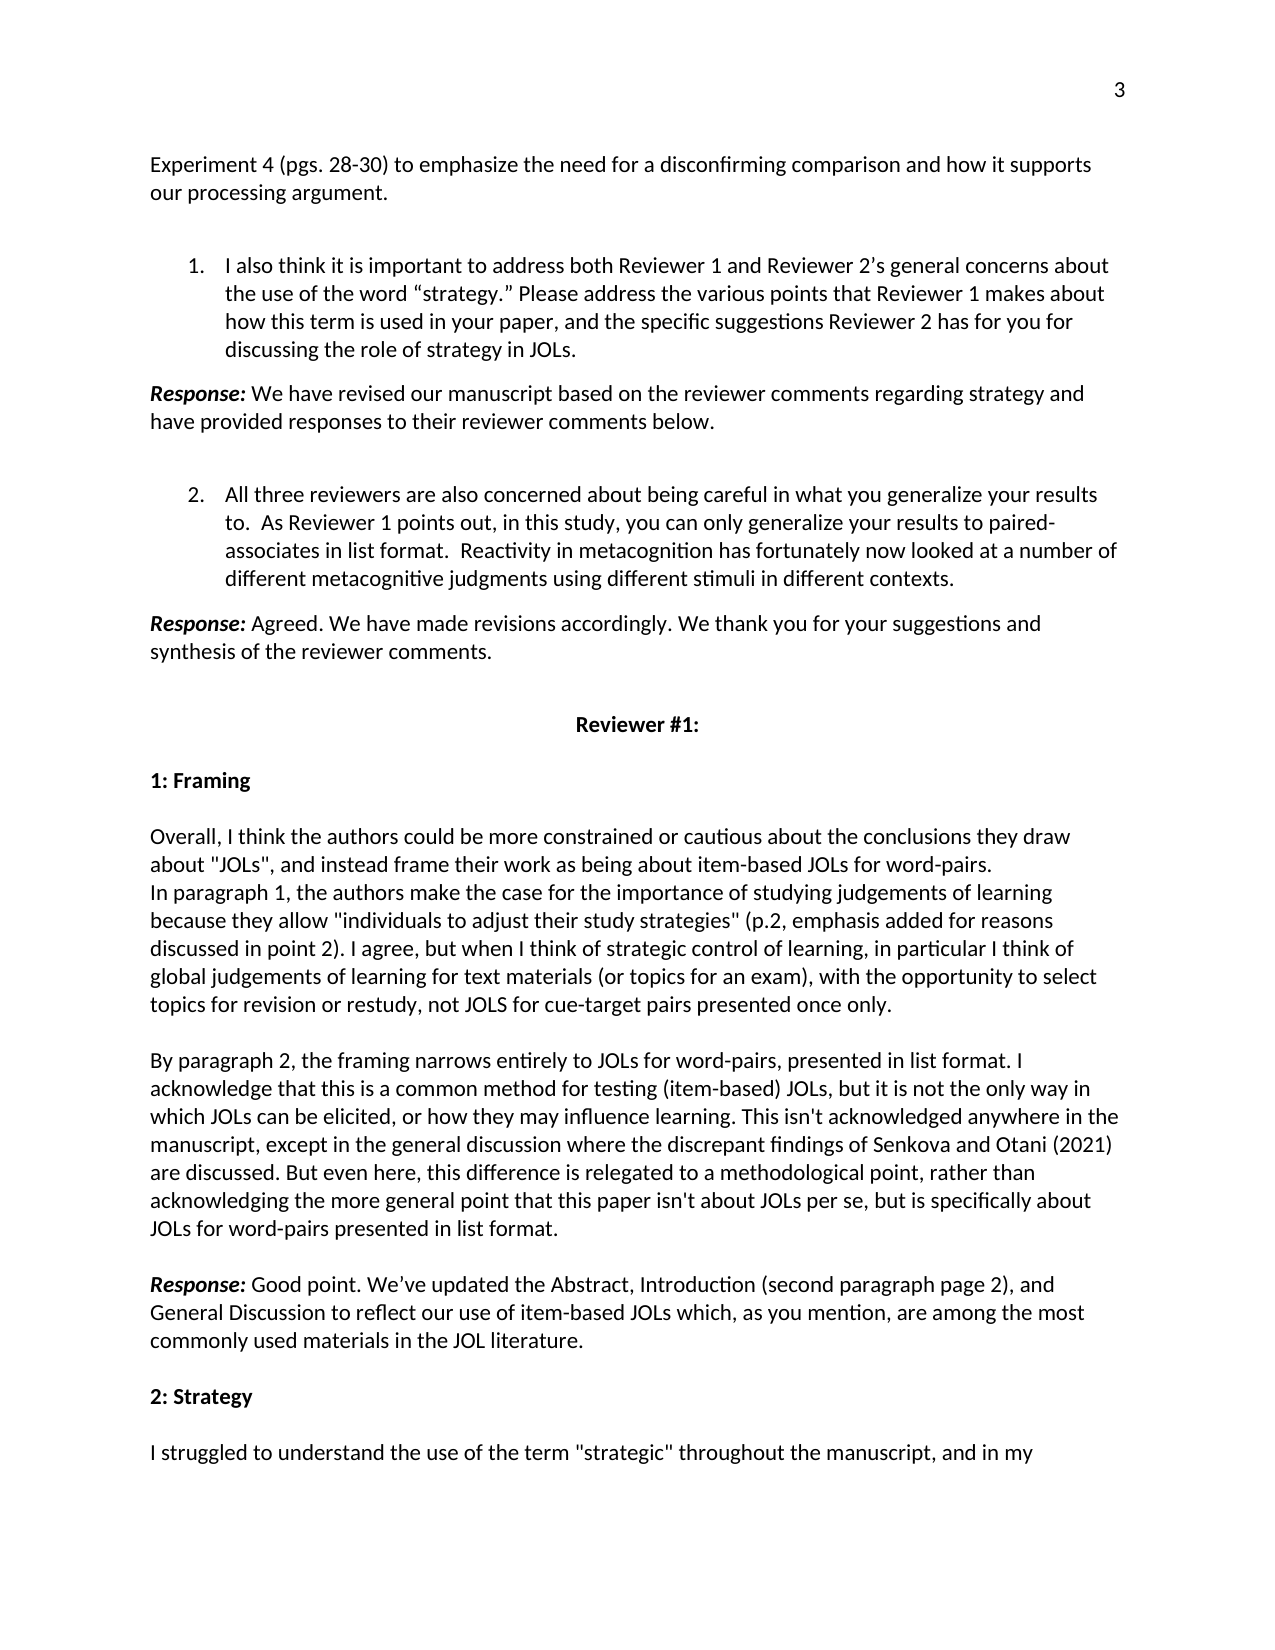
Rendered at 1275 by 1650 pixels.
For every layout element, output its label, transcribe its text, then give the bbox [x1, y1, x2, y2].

text Response: We have revised our manuscript based on the reviewer comments regarding strategy and have provided responses to their reviewer comments below. [150, 379, 1125, 436]
text 2: Strategy [150, 1354, 1125, 1410]
list All three reviewers are also concerned about being careful in what you generalize your results to. As Reviewer 1 points out, in this study, you can only generalize your results to paired-associates in list format. Reactivity in metacognition has fortunately now looked at a number of different metacognitive judgments using different stimuli in different contexts. [187, 480, 1125, 592]
text By paragraph 2, the framing narrows entirely to JOLs for word-pairs, presented in list format. I acknowledge that this is a common method for testing (item-based) JOLs, but it is not the only way in which JOLs can be elicited, or how they may influence learning. This isn't acknowledged anywhere in the manuscript, except in the general discussion where the discrepant findings of Senkova and Otani (2021) are discussed. But even here, this difference is relegated to a methodological point, rather than acknowledging the more general point that this paper isn't about JOLs per se, but is specifically about JOLs for word-pairs presented in list format. [150, 1018, 1125, 1242]
text Response: Good point. We’ve updated the Abstract, Introduction (second paragraph page 2), and General Discussion to reflect our use of item-based JOLs which, as you mention, are among the most commonly used materials in the JOL literature. [150, 1270, 1125, 1354]
text 1: Framing [150, 738, 1125, 794]
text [150, 1410, 1125, 1466]
list I also think it is important to address both Reviewer 1 and Reviewer 2’s general concerns about the use of the word “strategy.” Please address the various points that Reviewer 1 makes about how this term is used in your paper, and the specific suggestions Reviewer 2 has for you for discussing the role of strategy in JOLs. [187, 251, 1125, 363]
text Reviewer #1: [150, 710, 1125, 738]
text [150, 150, 1125, 206]
text Overall, I think the authors could be more constrained or cautious about the conclusions they draw about "JOLs", and instead frame their work as being about item-based JOLs for word-pairs. In paragraph 1, the authors make the case for the importance of studying judgements of learning because they allow "individuals to adjust their study strategies" (p.2, emphasis added for reasons discussed in point 2). I agree, but when I think of strategic control of learning, in particular I think of global judgements of learning for text materials (or topics for an exam), with the opportunity to select topics for revision or restudy, not JOLS for cue-target pairs presented once only. [150, 794, 1125, 1018]
text Response: Agreed. We have made revisions accordingly. We thank you for your suggestions and synthesis of the reviewer comments. [150, 609, 1125, 665]
